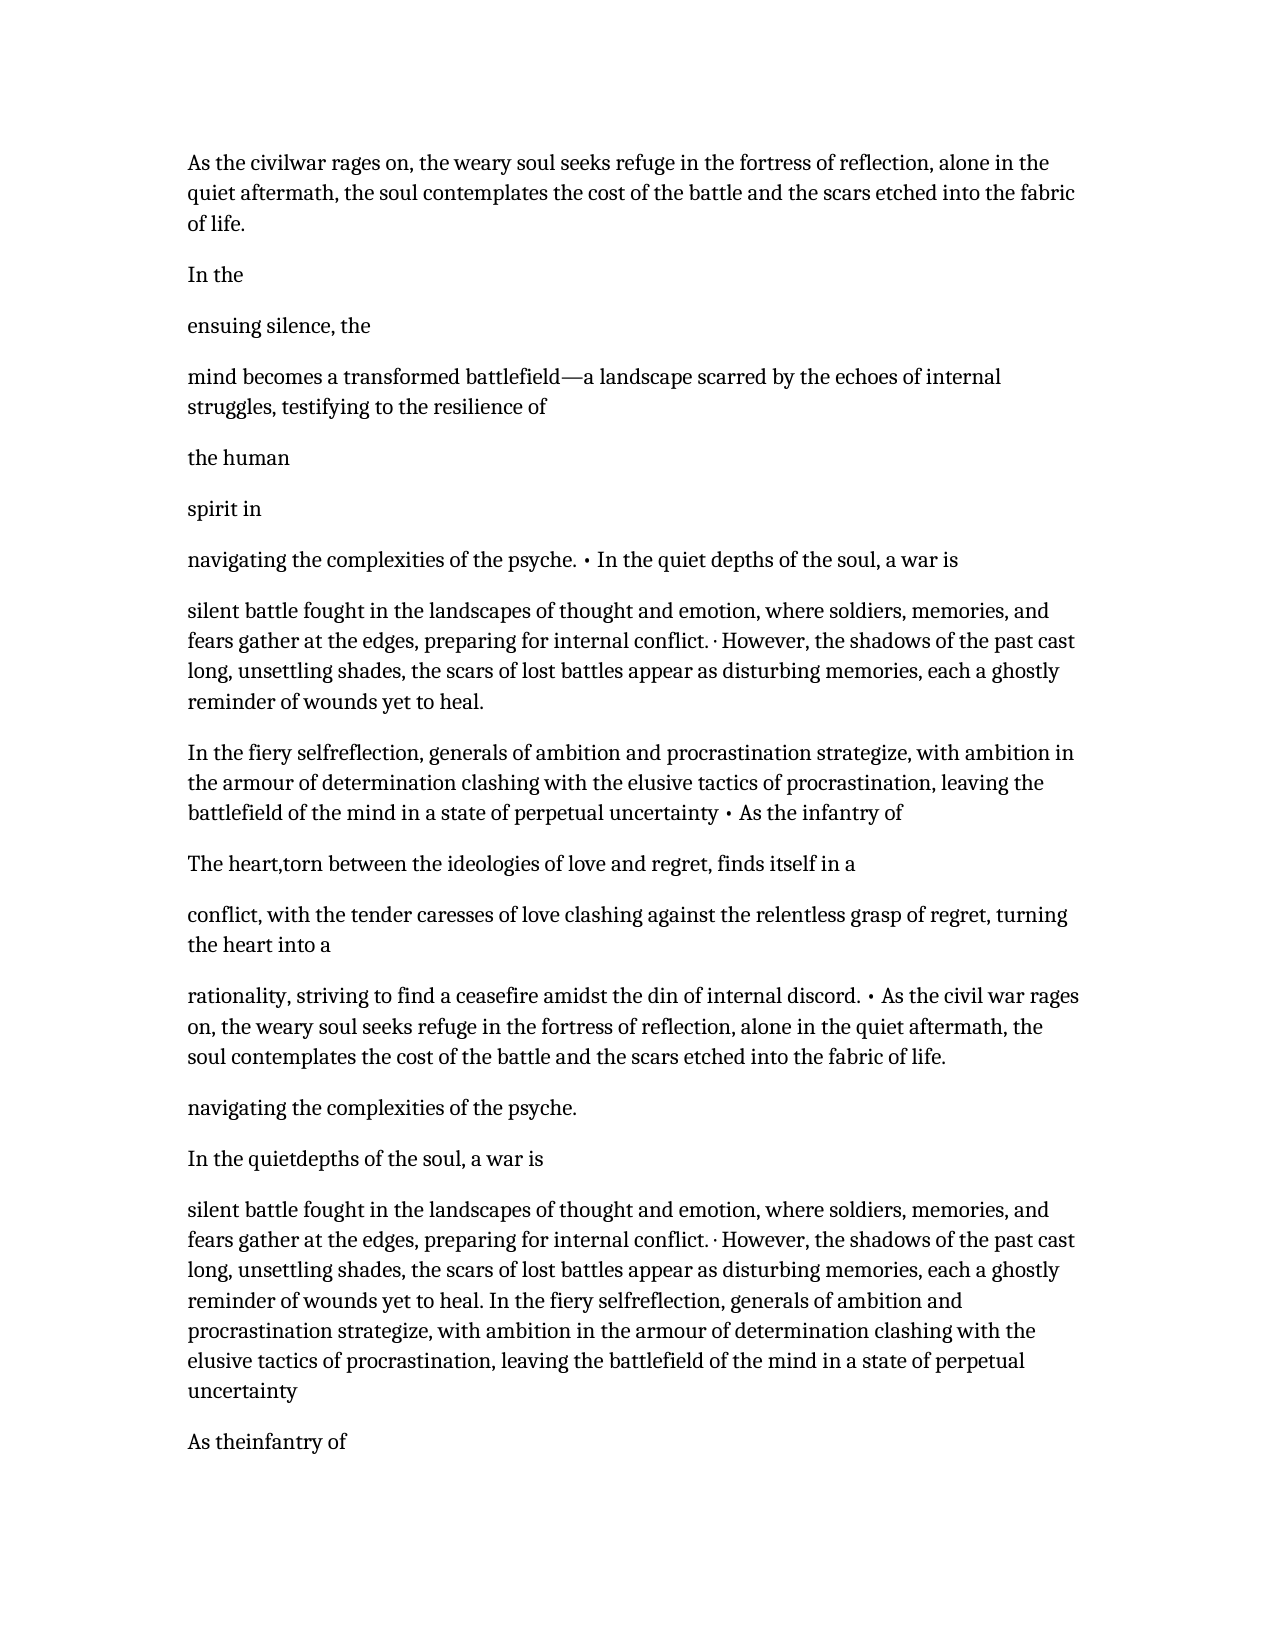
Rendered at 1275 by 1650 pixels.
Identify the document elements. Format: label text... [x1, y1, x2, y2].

text navigating the complexities of the psyche. [187, 1095, 1087, 1121]
text silent battle fought in the landscapes of thought and emotion, where soldiers, memories, and fears gather at the edges, preparing for internal conflict. · However, the shadows of the past cast long, unsettling shades, the scars of lost battles appear as disturbing memories, each a ghostly reminder of wounds yet to heal. In the fiery selfreflection, generals of ambition and procrastination strategize, with ambition in the armour of determination clashing with the elusive tactics of procrastination, leaving the battlefield of the mind in a state of perpetual uncertainty [187, 1197, 1087, 1404]
text The heart,torn between the ideologies of love and regret, finds itself in a [187, 851, 1087, 877]
text silent battle fought in the landscapes of thought and emotion, where soldiers, memories, and fears gather at the edges, preparing for internal conflict. · However, the shadows of the past cast long, unsettling shades, the scars of lost battles appear as disturbing memories, each a ghostly reminder of wounds yet to heal. [187, 598, 1087, 715]
text In the quietdepths of the soul, a war is [187, 1146, 1087, 1172]
text mind becomes a transformed battlefield—a landscape scarred by the echoes of internal struggles, testifying to the resilience of [187, 363, 1087, 420]
text the human [187, 445, 1087, 471]
text spirit in [187, 496, 1087, 522]
text In the fiery selfreflection, generals of ambition and procrastination strategize, with ambition in the armour of determination clashing with the elusive tactics of procrastination, leaving the battlefield of the mind in a state of perpetual uncertainty • As the infantry of [187, 739, 1087, 826]
text ensuing silence, the [187, 312, 1087, 339]
text conflict, with the tender caresses of love clashing against the relentless grasp of regret, turning the heart into a [187, 902, 1087, 959]
text As theinfantry of [187, 1429, 1087, 1456]
text In the [187, 261, 1087, 288]
text rationality, striving to find a ceasefire amidst the din of internal discord. • As the civil war rages on, the weary soul seeks refuge in the fortress of reflection, alone in the quiet aftermath, the soul contemplates the cost of the battle and the scars etched into the fabric of life. [187, 983, 1087, 1070]
text navigating the complexities of the psyche. • In the quiet depths of the soul, a war is [187, 547, 1087, 573]
text As the civilwar rages on, the weary soul seeks refuge in the fortress of reflection, alone in the quiet aftermath, the soul contemplates the cost of the battle and the scars etched into the fabric of life. [187, 150, 1087, 237]
